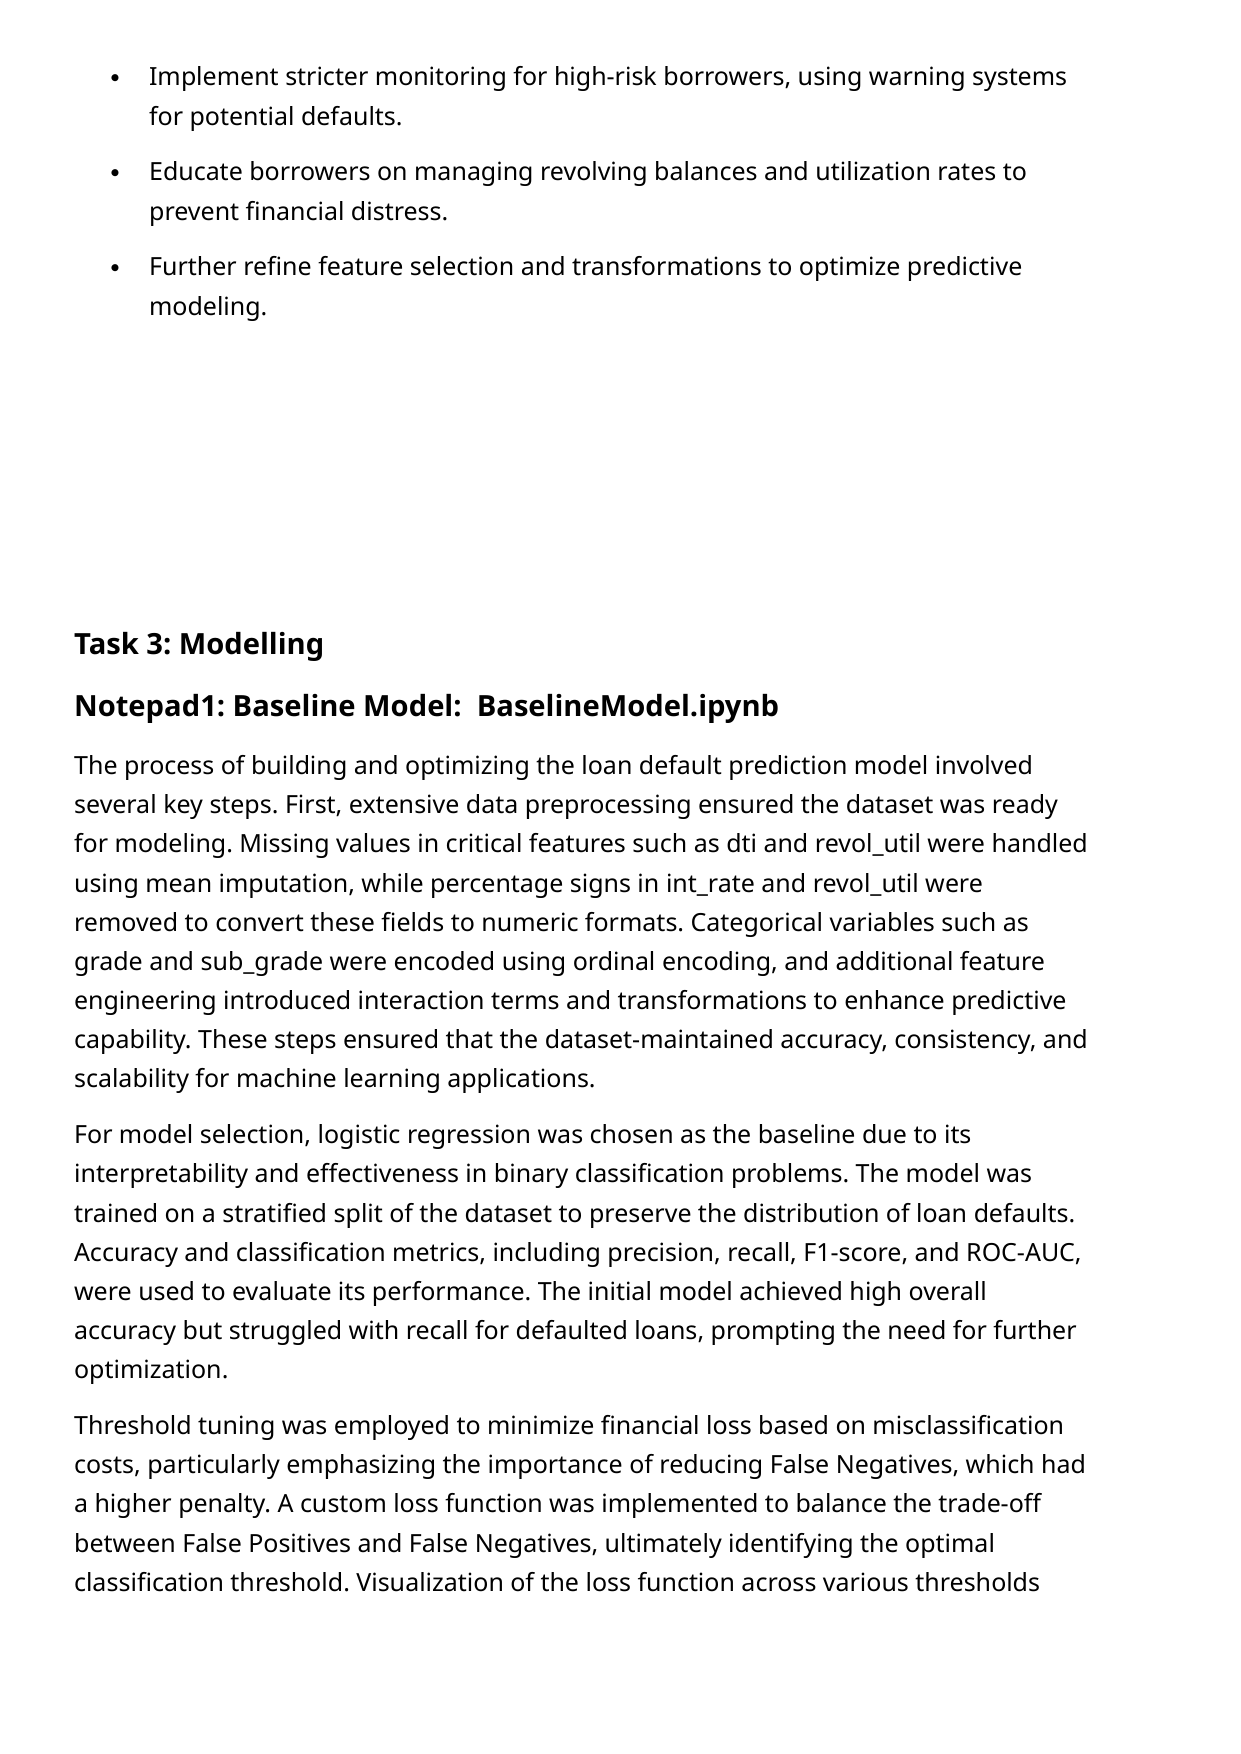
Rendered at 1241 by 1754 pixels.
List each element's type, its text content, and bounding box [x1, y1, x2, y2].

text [74, 1408, 1090, 1598]
text The process of building and optimizing the loan default prediction model involved several key steps. First, extensive data preprocessing ensured the dataset was ready for modeling. Missing values in critical features such as dti and revol_util were handled using mean imputation, while percentage signs in int_rate and revol_util were removed to convert these fields to numeric formats. Categorical variables such as grade and sub_grade were encoded using ordinal encoding, and additional feature engineering introduced interaction terms and transformations to enhance predictive capability. These steps ensured that the dataset-maintained accuracy, consistency, and scalability for machine learning applications. [74, 748, 1090, 1095]
list Educate borrowers on managing revolving balances and utilization rates to prevent financial distress. [111, 154, 1090, 227]
list Further refine feature selection and transformations to optimize predictive modeling. [111, 249, 1090, 322]
text Notepad1: Baseline Model: BaselineModel.ipynb [74, 686, 1090, 725]
list Implement stricter monitoring for high-risk borrowers, using warning systems for potential defaults. [111, 59, 1090, 132]
text For model selection, logistic regression was chosen as the baseline due to its interpretability and effectiveness in binary classification problems. The model was trained on a stratified split of the dataset to preserve the distribution of loan defaults. Accuracy and classification metrics, including precision, recall, F1-score, and ROC-AUC, were used to evaluate its performance. The initial model achieved high overall accuracy but struggled with recall for defaulted loans, prompting the need for further optimization. [74, 1117, 1090, 1386]
text Task 3: Modelling [74, 623, 1090, 663]
